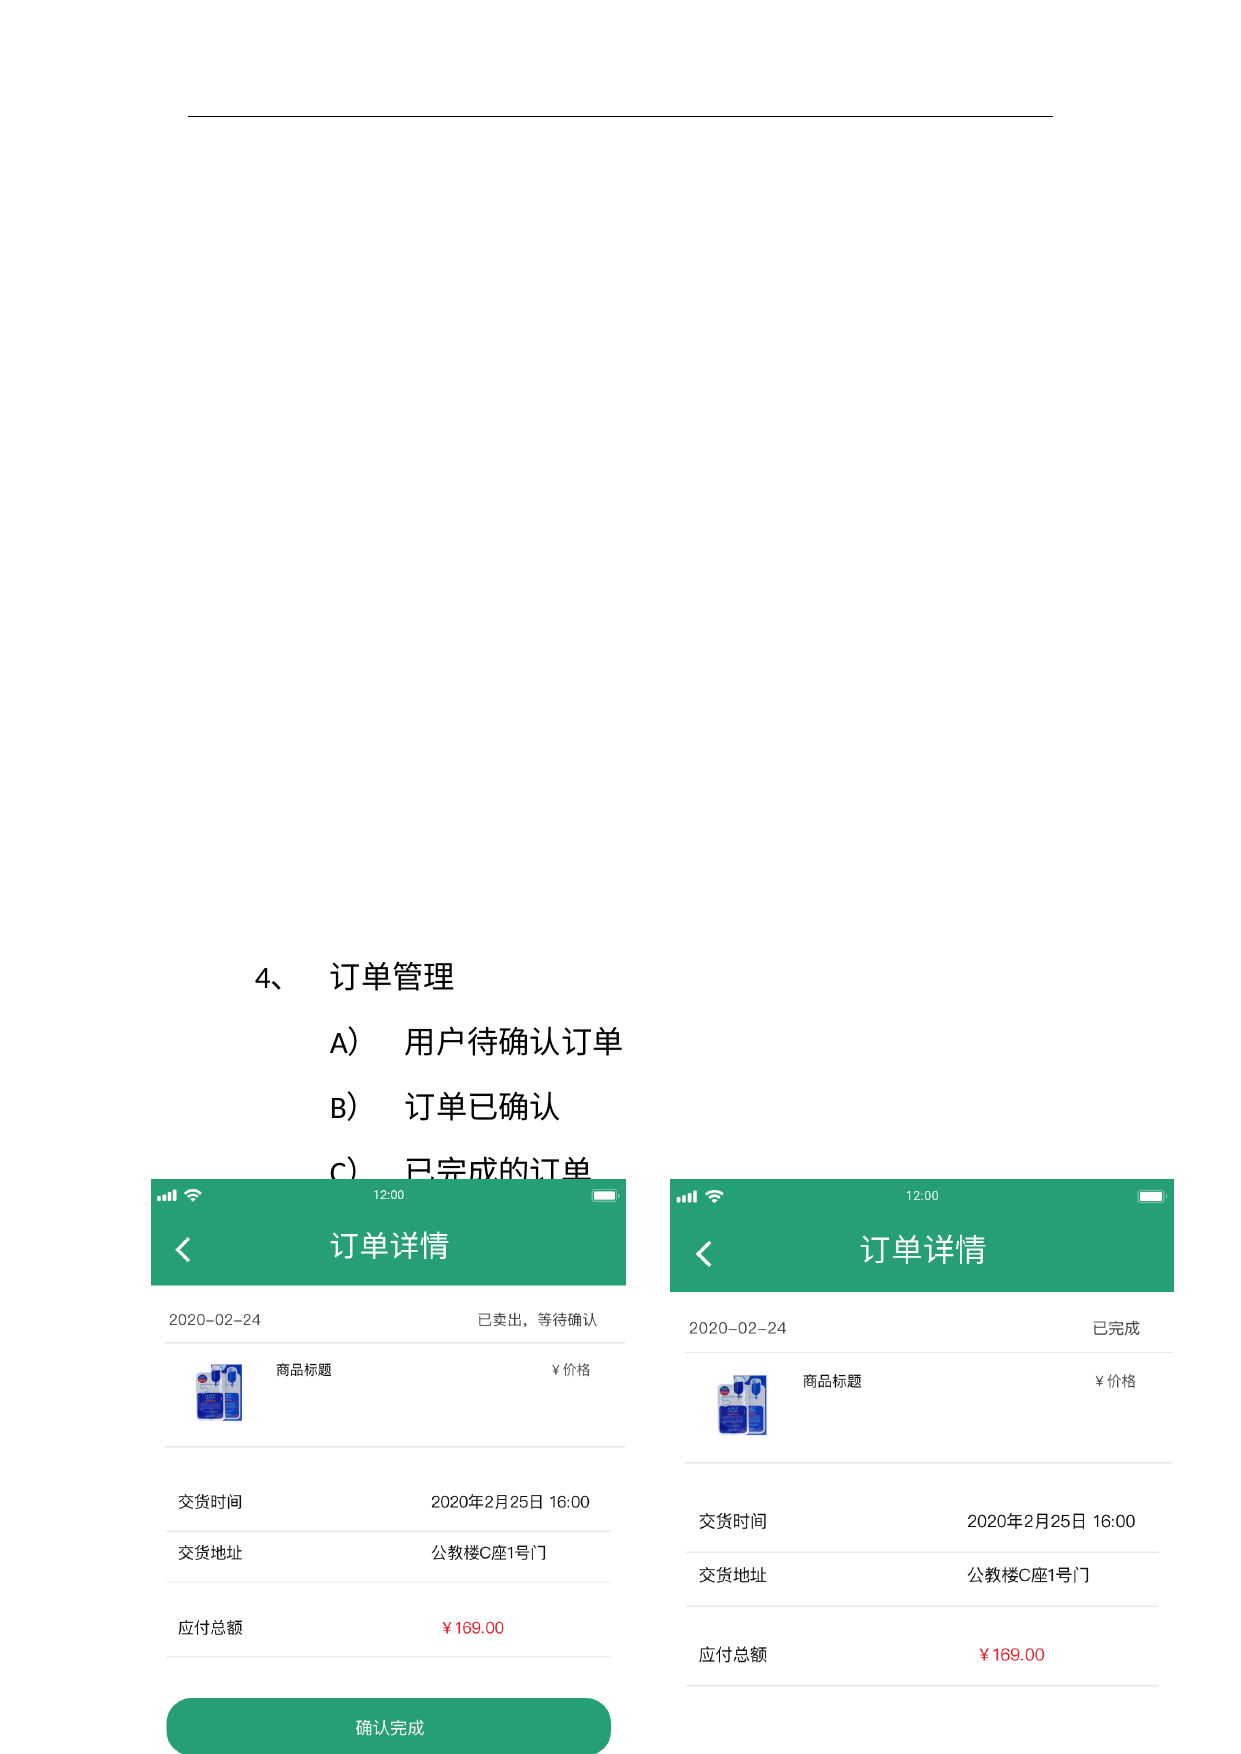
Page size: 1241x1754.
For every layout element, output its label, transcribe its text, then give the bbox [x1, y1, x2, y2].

list 订单已确认 [329, 1072, 1053, 1137]
list 订单管理 [254, 942, 1053, 1007]
picture [670, 1179, 1174, 1754]
list 用户待确认订单 [329, 1007, 1053, 1072]
picture [151, 1179, 626, 1754]
list 已完成的订单 [329, 1137, 1053, 1202]
